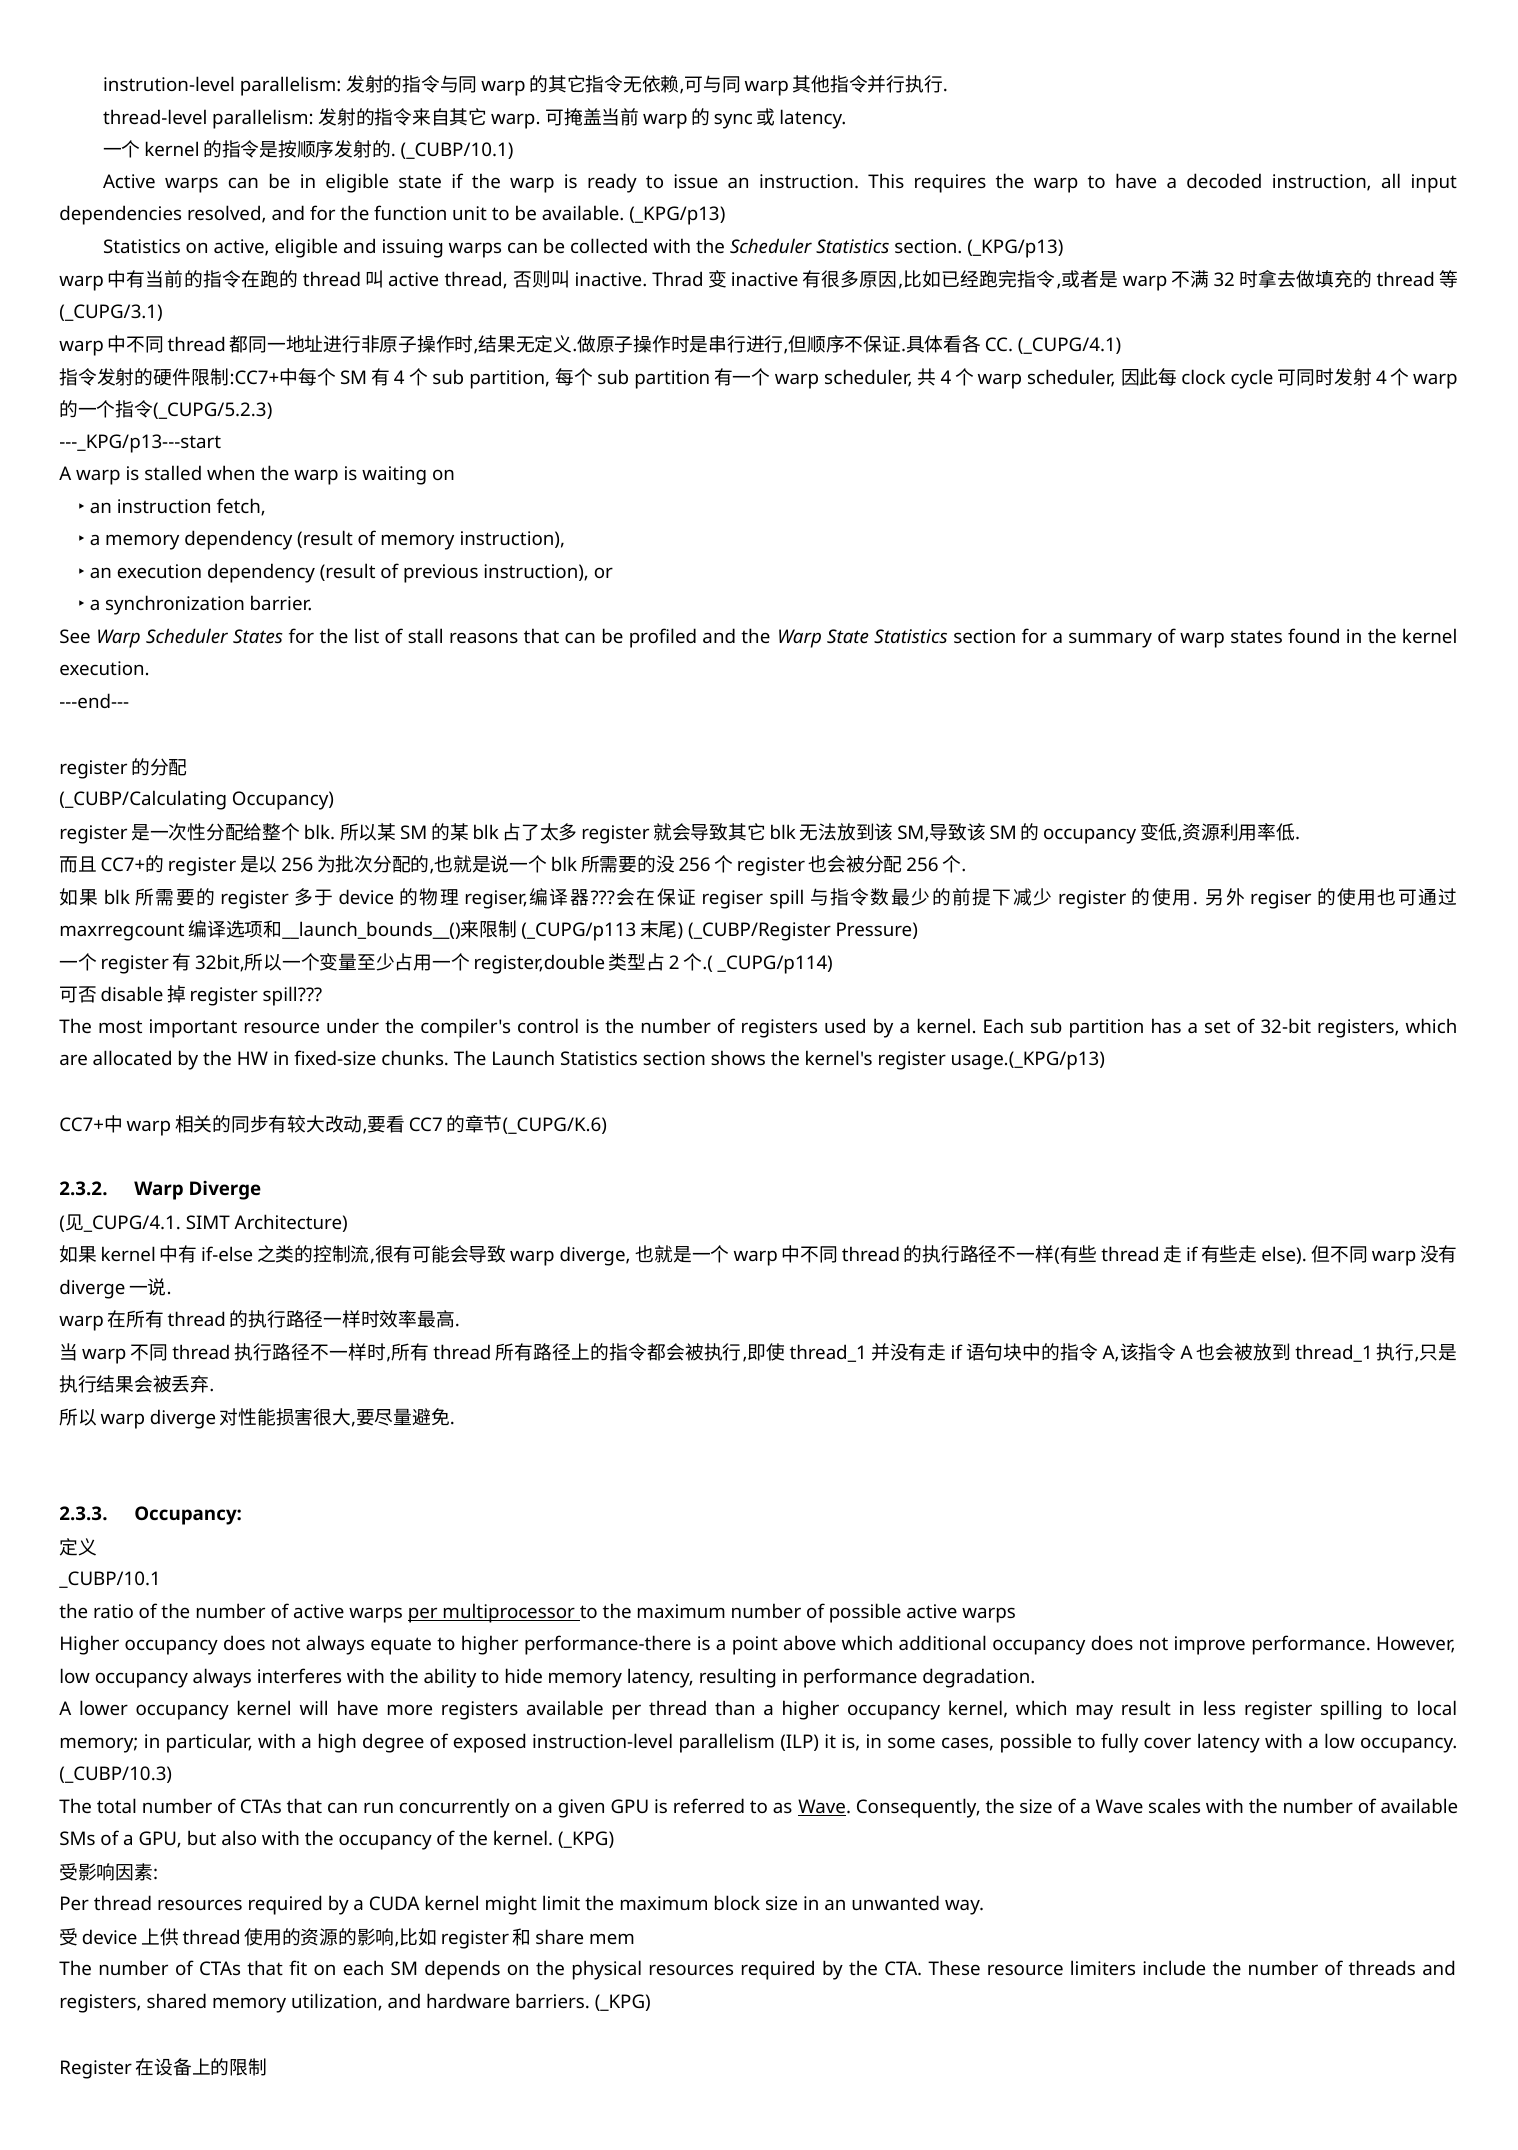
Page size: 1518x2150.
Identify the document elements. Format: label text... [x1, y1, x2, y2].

text The most important resource under the compiler's control is the number of registers used by a kernel. Each sub partition has a set of 32-bit registers, which are allocated by the HW in fixed-size chunks. The Launch Statistics section shows the kernel's register usage.(_KPG/p13) [59, 1010, 1459, 1075]
text Active warps can be in eligible state if the warp is ready to issue an instruction. This requires the warp to have a decoded instruction, all input dependencies resolved, and for the function unit to be available. (_KPG/p13) [59, 165, 1459, 230]
text ---end--- [59, 685, 1459, 717]
text 一个kernel的指令是按顺序发射的. (_CUBP/10.1) [59, 132, 1459, 165]
text (_CUBP/Calculating Occupancy) [59, 782, 1459, 815]
text 可否disable掉register spill??? [59, 977, 1459, 1010]
text thread-level parallelism: 发射的指令来自其它warp. 可掩盖当前warp的sync或latency. [59, 100, 1459, 132]
text 当warp不同thread执行路径不一样时,所有thread所有路径上的指令都会被执行,即使thread_1并没有走if语句块中的指令A,该指令A也会被放到thread_1执行,只是执行结果会被丢弃. [59, 1335, 1459, 1400]
list Warp Diverge [59, 1172, 1459, 1205]
text Higher occupancy does not always equate to higher performance-there is a point above which additional occupancy does not improve performance. However, low occupancy always interferes with the ability to hide memory latency, resulting in performance degradation. [59, 1627, 1459, 1692]
text register是一次性分配给整个blk. 所以某SM的某blk占了太多register就会导致其它blk无法放到该SM,导致该SM的occupancy变低,资源利用率低. [59, 815, 1459, 847]
text Statistics on active, eligible and issuing warps can be collected with the Scheduler Statistics section. (_KPG/p13) [59, 230, 1459, 262]
text the ratio of the number of active warps per multiprocessor to the maximum number of possible active warps [59, 1595, 1459, 1627]
text ‣ an execution dependency (result of previous instruction), or [78, 555, 1459, 587]
text warp在所有thread的执行路径一样时效率最高. [59, 1302, 1459, 1335]
text register的分配 [59, 750, 1459, 782]
text A warp is stalled when the warp is waiting on [59, 457, 1459, 490]
text The total number of CTAs that can run concurrently on a given GPU is referred to as Wave. Consequently, the size of a Wave scales with the number of available SMs of a GPU, but also with the occupancy of the kernel. (_KPG) [59, 1790, 1459, 1855]
text 所以warp diverge对性能损害很大,要尽量避免. [59, 1400, 1459, 1432]
text ‣ an instruction fetch, [78, 490, 1459, 522]
text Per thread resources required by a CUDA kernel might limit the maximum block size in an unwanted way. [59, 1887, 1459, 1920]
text warp中有当前的指令在跑的thread叫active thread, 否则叫inactive. Thrad变inactive有很多原因,比如已经跑完指令,或者是warp不满32时拿去做填充的thread等(_CUPG/3.1) [59, 262, 1459, 327]
text (见_CUPG/4.1. SIMT Architecture) [59, 1205, 1459, 1237]
text _CUBP/10.1 [59, 1562, 1459, 1595]
text See Warp Scheduler States for the list of stall reasons that can be profiled and the Warp State Statistics section for a summary of warp states found in the kernel execution. [59, 620, 1459, 685]
text warp中不同thread都同一地址进行非原子操作时,结果无定义.做原子操作时是串行进行,但顺序不保证.具体看各CC. (_CUPG/4.1) [59, 327, 1459, 360]
text CC7+中warp相关的同步有较大改动,要看CC7的章节(_CUPG/K.6) [59, 1107, 1459, 1140]
text 定义 [59, 1530, 1459, 1562]
text 而且CC7+的register是以256为批次分配的,也就是说一个blk所需要的没256个register也会被分配256个. [59, 847, 1459, 880]
text 如果kernel中有if-else之类的控制流,很有可能会导致warp diverge, 也就是一个warp中不同thread的执行路径不一样(有些thread走if有些走else). 但不同warp没有diverge一说. [59, 1237, 1459, 1302]
text ‣ a memory dependency (result of memory instruction), [78, 522, 1459, 555]
text 一个register有32bit,所以一个变量至少占用一个register,double类型占2个.( _CUPG/p114) [59, 945, 1459, 977]
text A lower occupancy kernel will have more registers available per thread than a higher occupancy kernel, which may result in less register spilling to local memory; in particular, with a high degree of exposed instruction-level parallelism (ILP) it is, in some cases, possible to fully cover latency with a low occupancy. (_CUBP/10.3) [59, 1692, 1459, 1790]
text instrution-level parallelism: 发射的指令与同warp的其它指令无依赖,可与同warp其他指令并行执行. [59, 67, 1459, 100]
text 受影响因素: [59, 1855, 1459, 1887]
text 如果blk所需要的register多于device的物理regiser,编译器???会在保证regiser spill与指令数最少的前提下减少register的使用. 另外regiser的使用也可通过maxrregcount编译选项和__launch_bounds__()来限制 (_CUPG/p113末尾) (_CUBP/Register Pressure) [59, 880, 1459, 945]
text ---_KPG/p13---start [59, 425, 1459, 457]
text ‣ a synchronization barrier. [78, 587, 1459, 620]
text The number of CTAs that fit on each SM depends on the physical resources required by the CTA. These resource limiters include the number of threads and registers, shared memory utilization, and hardware barriers. (_KPG) [59, 1952, 1459, 2017]
text 受device上供thread使用的资源的影响,比如register和share mem [59, 1920, 1459, 1952]
text 指令发射的硬件限制:CC7+中每个SM有4 个sub partition, 每个sub partition有一个warp scheduler, 共4个warp scheduler, 因此每clock cycle可同时发射4个warp的一个指令(_CUPG/5.2.3) [59, 360, 1459, 425]
list Occupancy: [59, 1497, 1459, 1530]
text Register在设备上的限制 [59, 2050, 1459, 2082]
